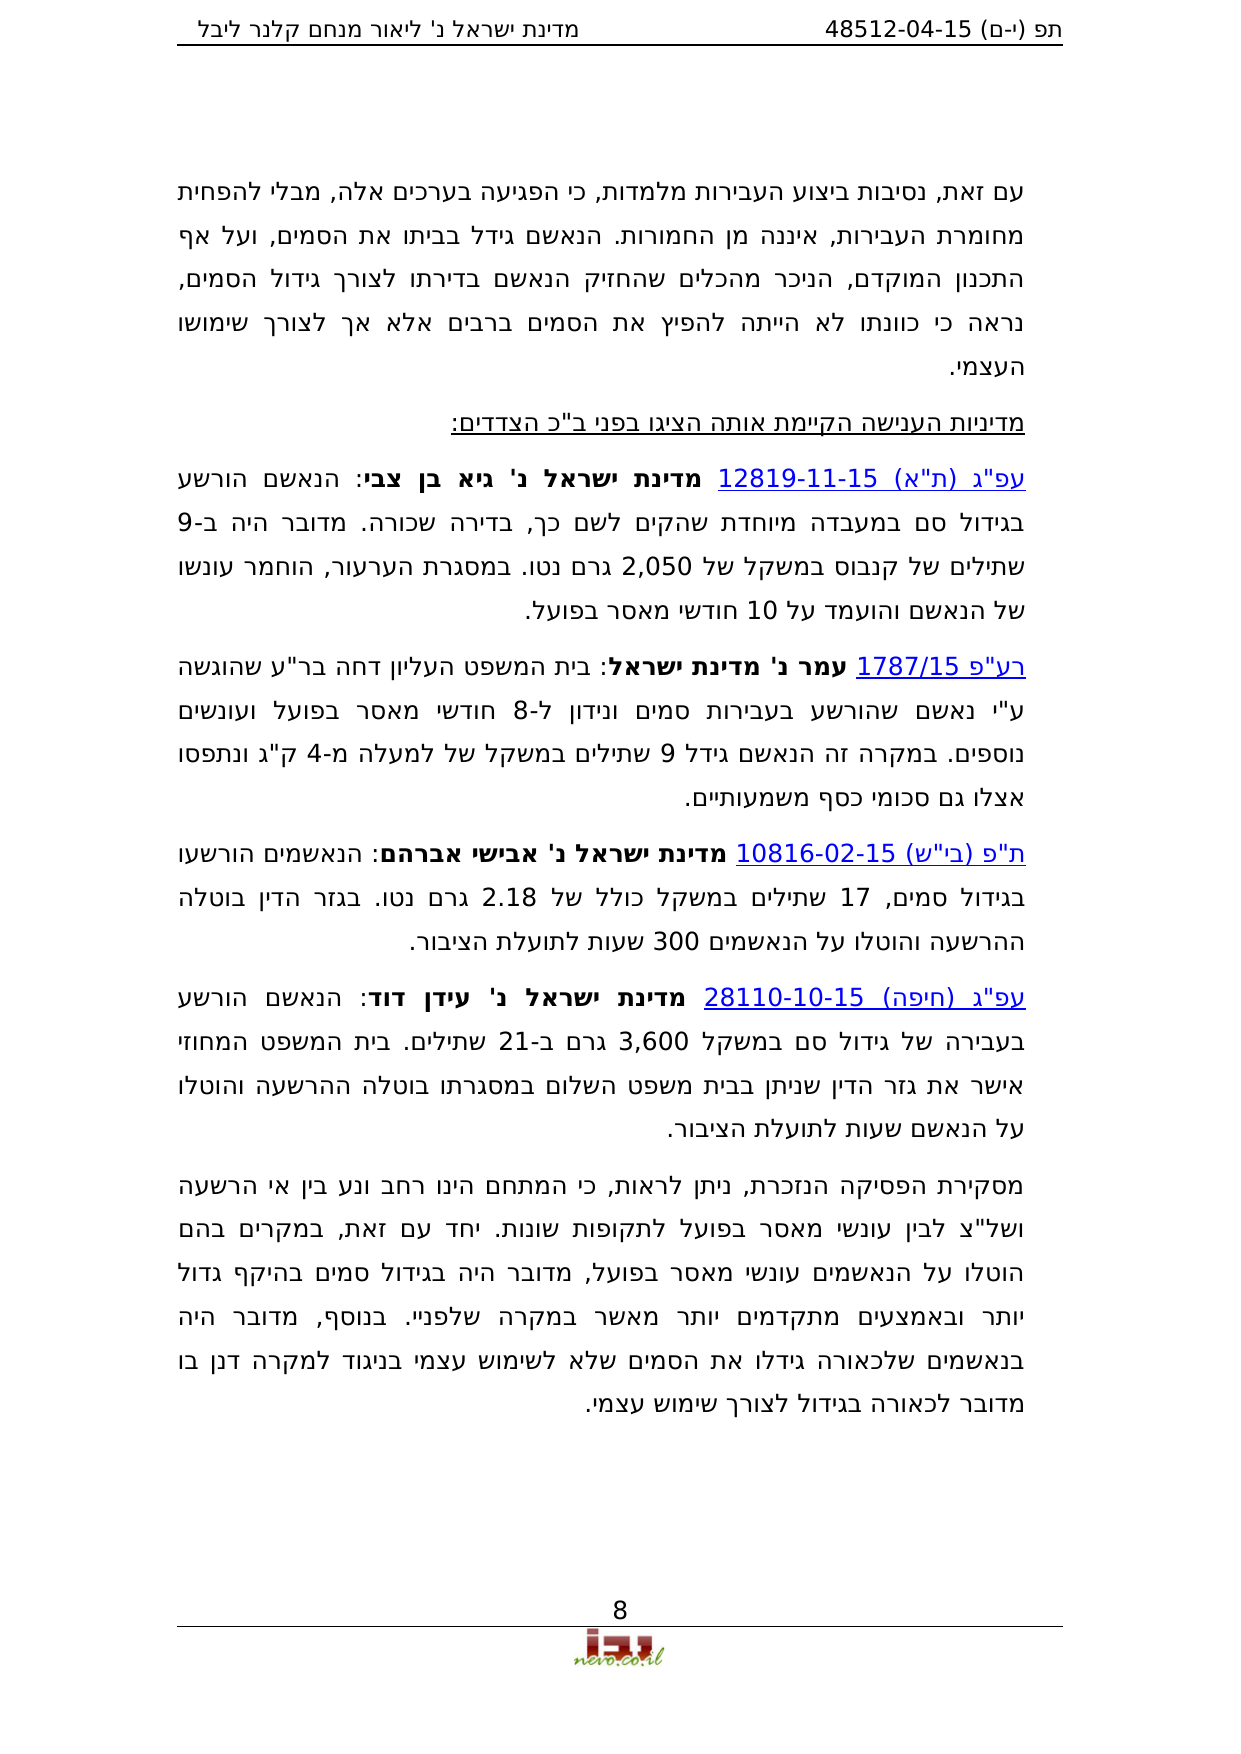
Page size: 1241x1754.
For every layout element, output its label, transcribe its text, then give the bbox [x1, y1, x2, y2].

text עפ"ג (חיפה) 28110-10-15 מדינת ישראל נ' עידן דוד: הנאשם הורשע בעבירה של גידול סם במשקל 3,600 גרם ב-21 שתילים. בית המשפט המחוזי אישר את גזר הדין שניתן בבית משפט השלום במסגרתו בוטלה ההרשעה והוטלו על הנאשם שעות לתועלת הציבור. [177, 983, 1026, 1144]
text עפ"ג (ת"א) 12819-11-15 מדינת ישראל נ' גיא בן צבי: הנאשם הורשע בגידול סם במעבדה מיוחדת שהקים לשם כך, בדירה שכורה. מדובר היה ב-9 שתילים של קנבוס במשקל של 2,050 גרם נטו. במסגרת הערעור, הוחמר עונשו של הנאשם והועמד על 10 חודשי מאסר בפועל. [177, 465, 1026, 625]
text רע"פ 1787/15 עמר נ' מדינת ישראל: בית המשפט העליון דחה בר"ע שהוגשה ע"י נאשם שהורשע בעבירות סמים ונידון ל-8 חודשי מאסר בפועל ועונשים נוספים. במקרה זה הנאשם גידל 9 שתילים במשקל של למעלה מ-4 ק"ג ונתפסו אצלו גם סכומי כסף משמעותיים. [177, 652, 1026, 813]
picture [574, 1628, 666, 1667]
text מדיניות הענישה הקיימת אותה הציגו בפני ב"כ הצדדים: [177, 408, 1026, 438]
text ת"פ (בי"ש) 10816-02-15 מדינת ישראל נ' אבישי אברהם: הנאשמים הורשעו בגידול סמים, 17 שתילים במשקל כולל של 2.18 גרם נטו. בגזר הדין בוטלה ההרשעה והוטלו על הנאשמים 300 שעות לתועלת הציבור. [177, 840, 1026, 956]
text עם זאת, נסיבות ביצוע העבירות מלמדות, כי הפגיעה בערכים אלה, מבלי להפחית מחומרת העבירות, איננה מן החמורות. הנאשם גידל בביתו את הסמים, ועל אף התכנון המוקדם, הניכר מהכלים שהחזיק הנאשם בדירתו לצורך גידול הסמים, נראה כי כוונתו לא הייתה להפיץ את הסמים ברבים אלא אך לצורך שימושו העצמי. [177, 177, 1026, 381]
text מסקירת הפסיקה הנזכרת, ניתן לראות, כי המתחם הינו רחב ונע בין אי הרשעה ושל"צ לבין עונשי מאסר בפועל לתקופות שונות. יחד עם זאת, במקרים בהם הוטלו על הנאשמים עונשי מאסר בפועל, מדובר היה בגידול סמים בהיקף גדול יותר ובאמצעים מתקדמים יותר מאשר במקרה שלפניי. בנוסף, מדובר היה בנאשמים שלכאורה גידלו את הסמים שלא לשימוש עצמי בניגוד למקרה דנן בו מדובר לכאורה בגידול לצורך שימוש עצמי. [177, 1171, 1026, 1419]
